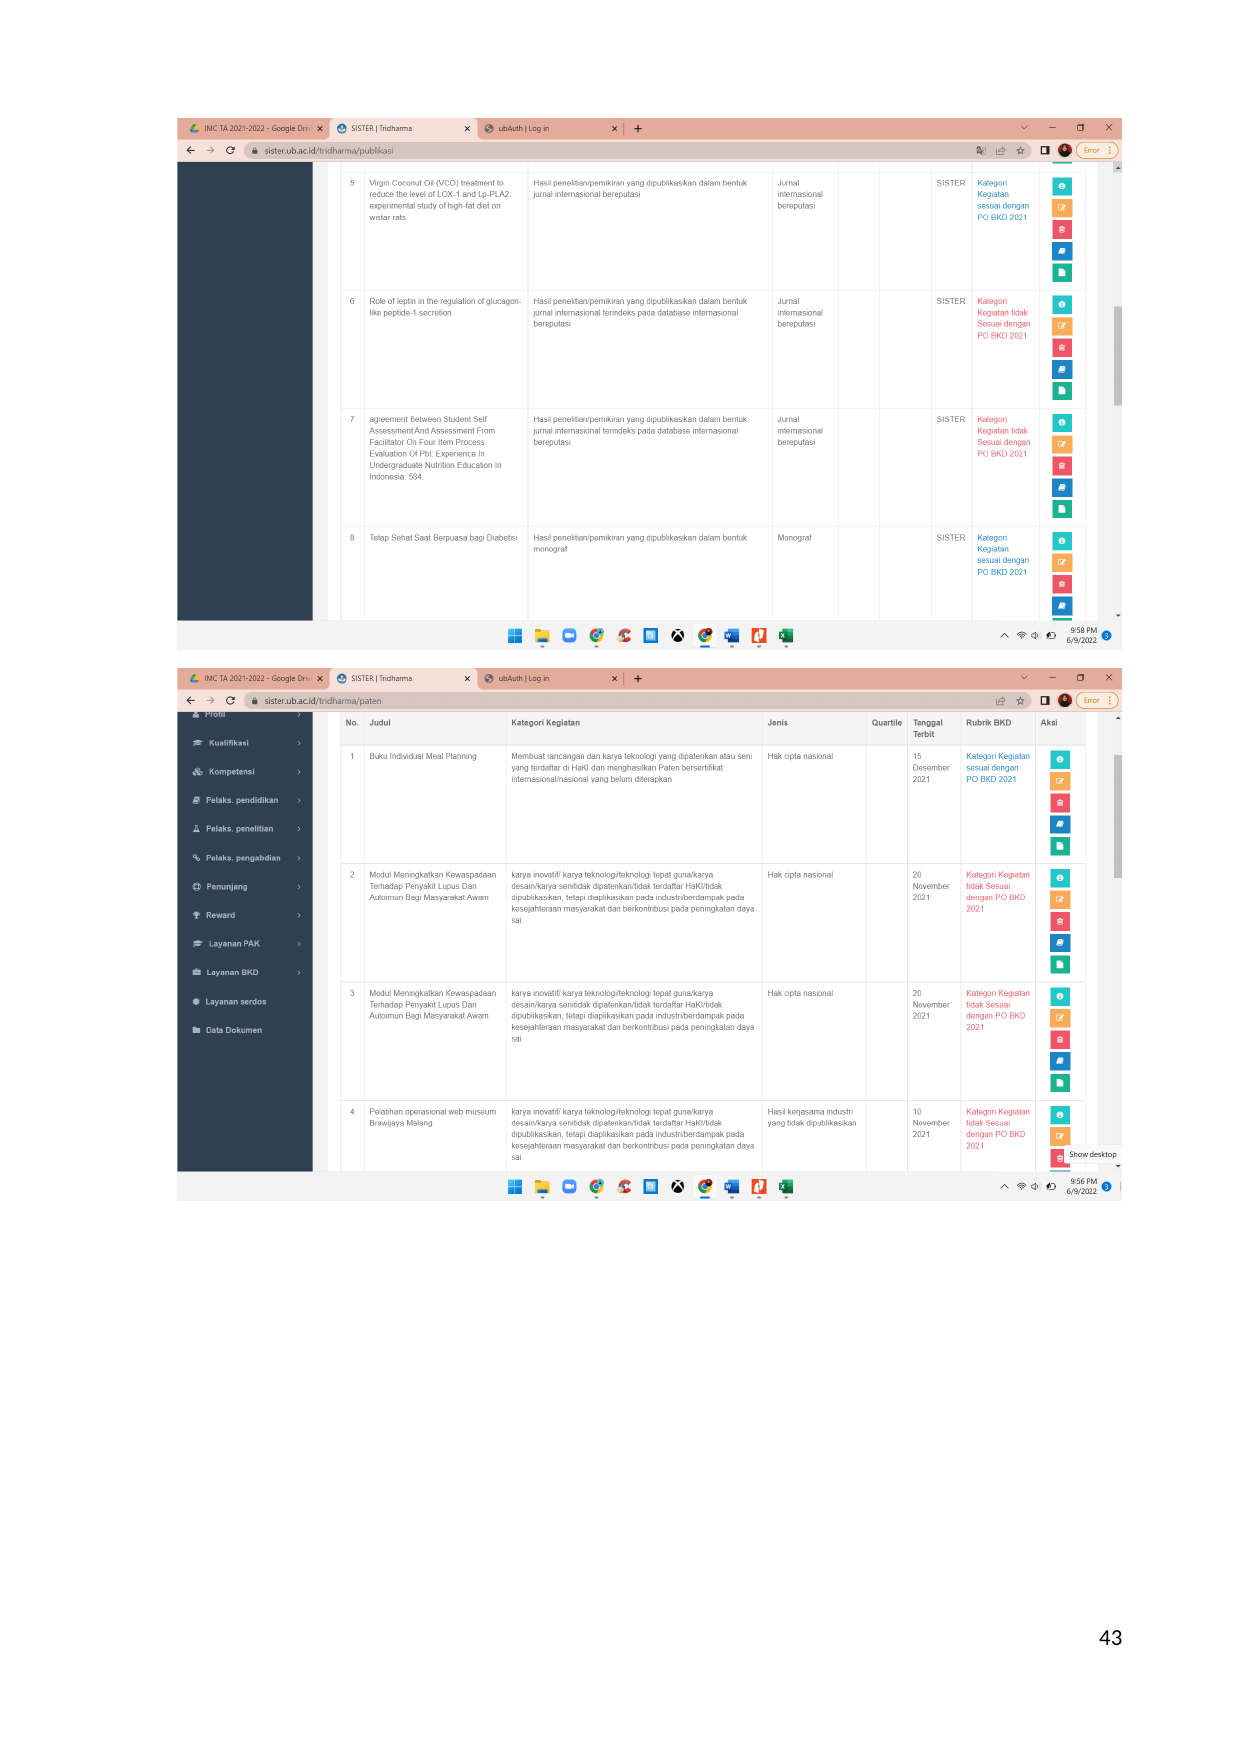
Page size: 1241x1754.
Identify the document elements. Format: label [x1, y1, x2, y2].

picture [177, 668, 1123, 1201]
picture [177, 118, 1123, 650]
